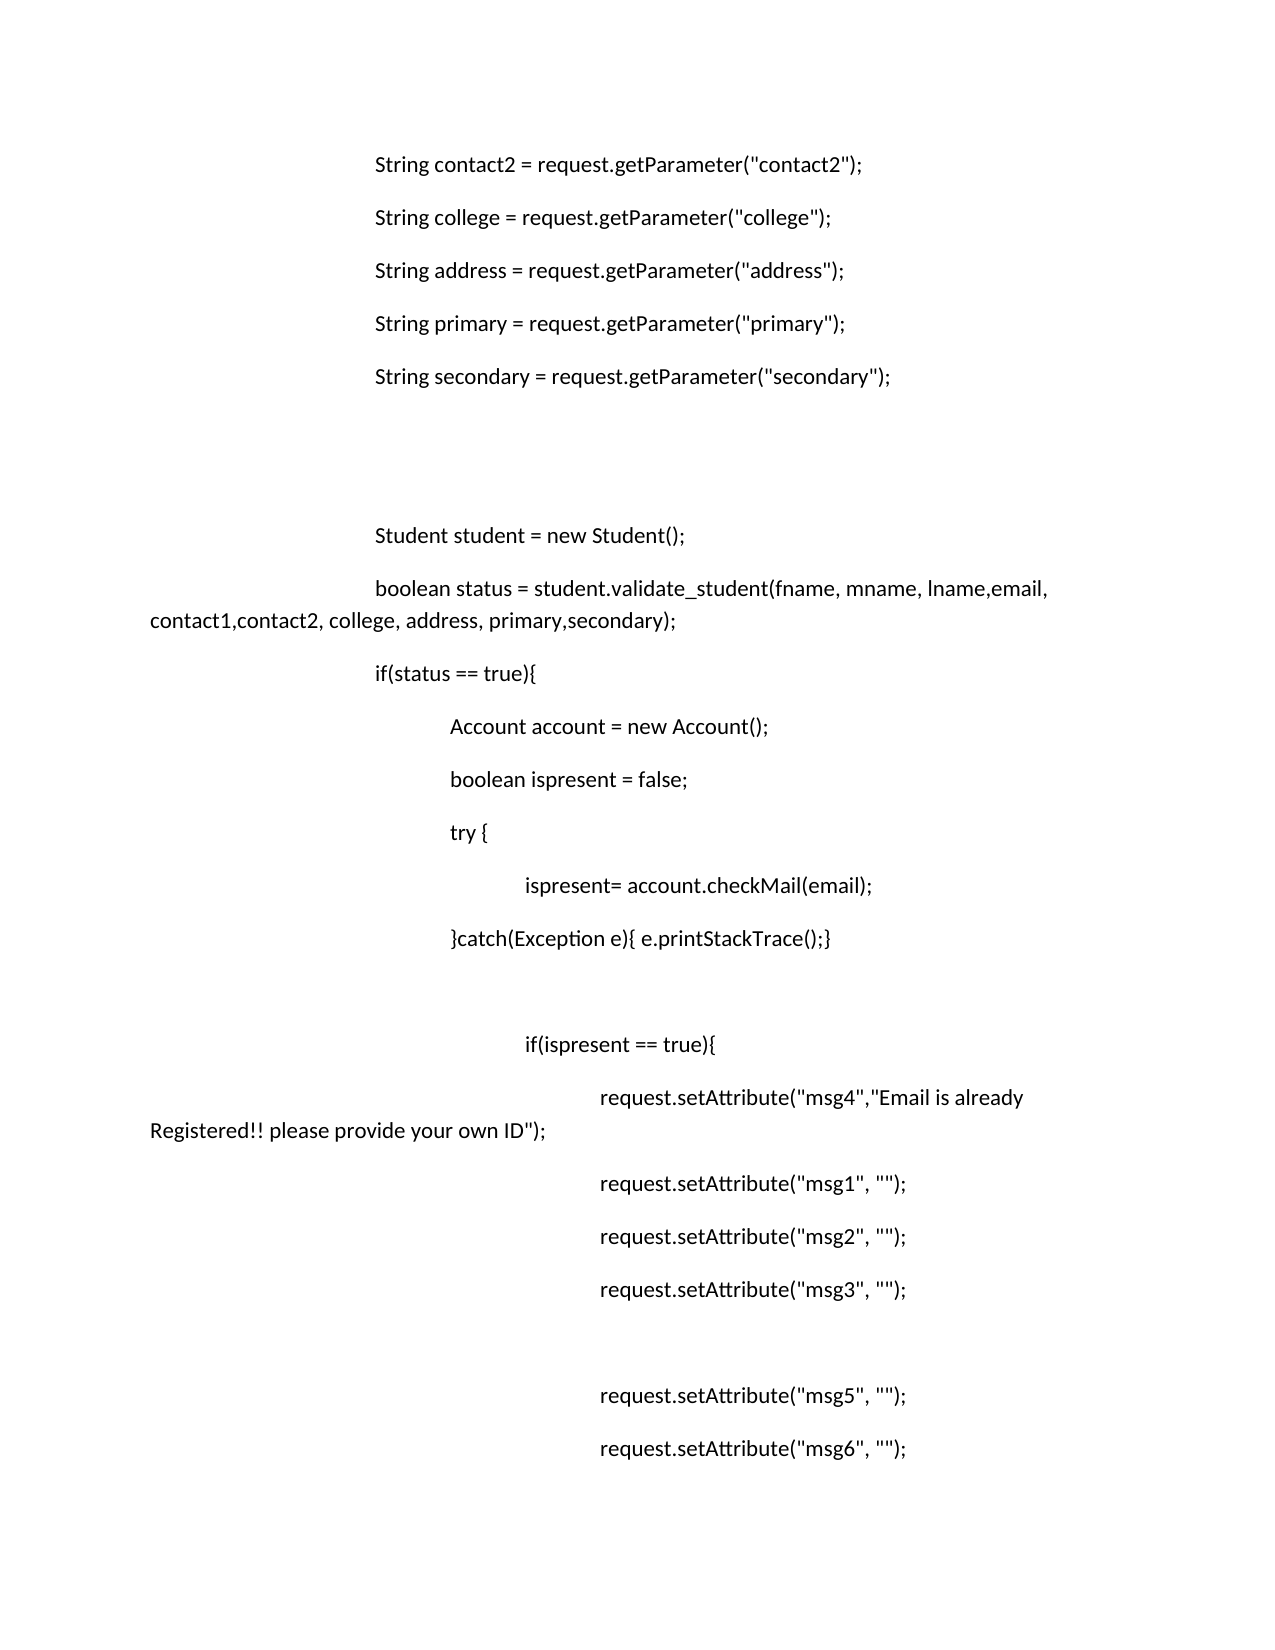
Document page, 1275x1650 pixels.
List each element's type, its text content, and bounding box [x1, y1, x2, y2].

text Student student = new Student(); [150, 521, 1125, 549]
text String contact2 = request.getParameter("contact2"); [150, 150, 1125, 178]
text request.setAttribute("msg3", ""); [150, 1275, 1125, 1303]
text boolean ispresent = false; [150, 765, 1125, 793]
text String address = request.getParameter("address"); [150, 256, 1125, 284]
text request.setAttribute("msg5", ""); [150, 1381, 1125, 1409]
text try { [150, 818, 1125, 846]
text request.setAttribute("msg6", ""); [150, 1434, 1125, 1462]
text request.setAttribute("msg4","Email is already Registered!! please provide your own ID"); [150, 1083, 1125, 1144]
text if(ispresent == true){ [150, 1031, 1125, 1058]
text }catch(Exception e){ e.printStackTrace();} [150, 924, 1125, 952]
text request.setAttribute("msg1", ""); [150, 1169, 1125, 1197]
text String primary = request.getParameter("primary"); [150, 309, 1125, 337]
text String secondary = request.getParameter("secondary"); [150, 362, 1125, 390]
text request.setAttribute("msg2", ""); [150, 1222, 1125, 1250]
text Account account = new Account(); [150, 712, 1125, 740]
text if(status == true){ [150, 659, 1125, 687]
text ispresent= account.checkMail(email); [150, 871, 1125, 899]
text String college = request.getParameter("college"); [150, 203, 1125, 231]
text boolean status = student.validate_student(fname, mname, lname,email, contact1,contact2, college, address, primary,secondary); [150, 574, 1125, 634]
